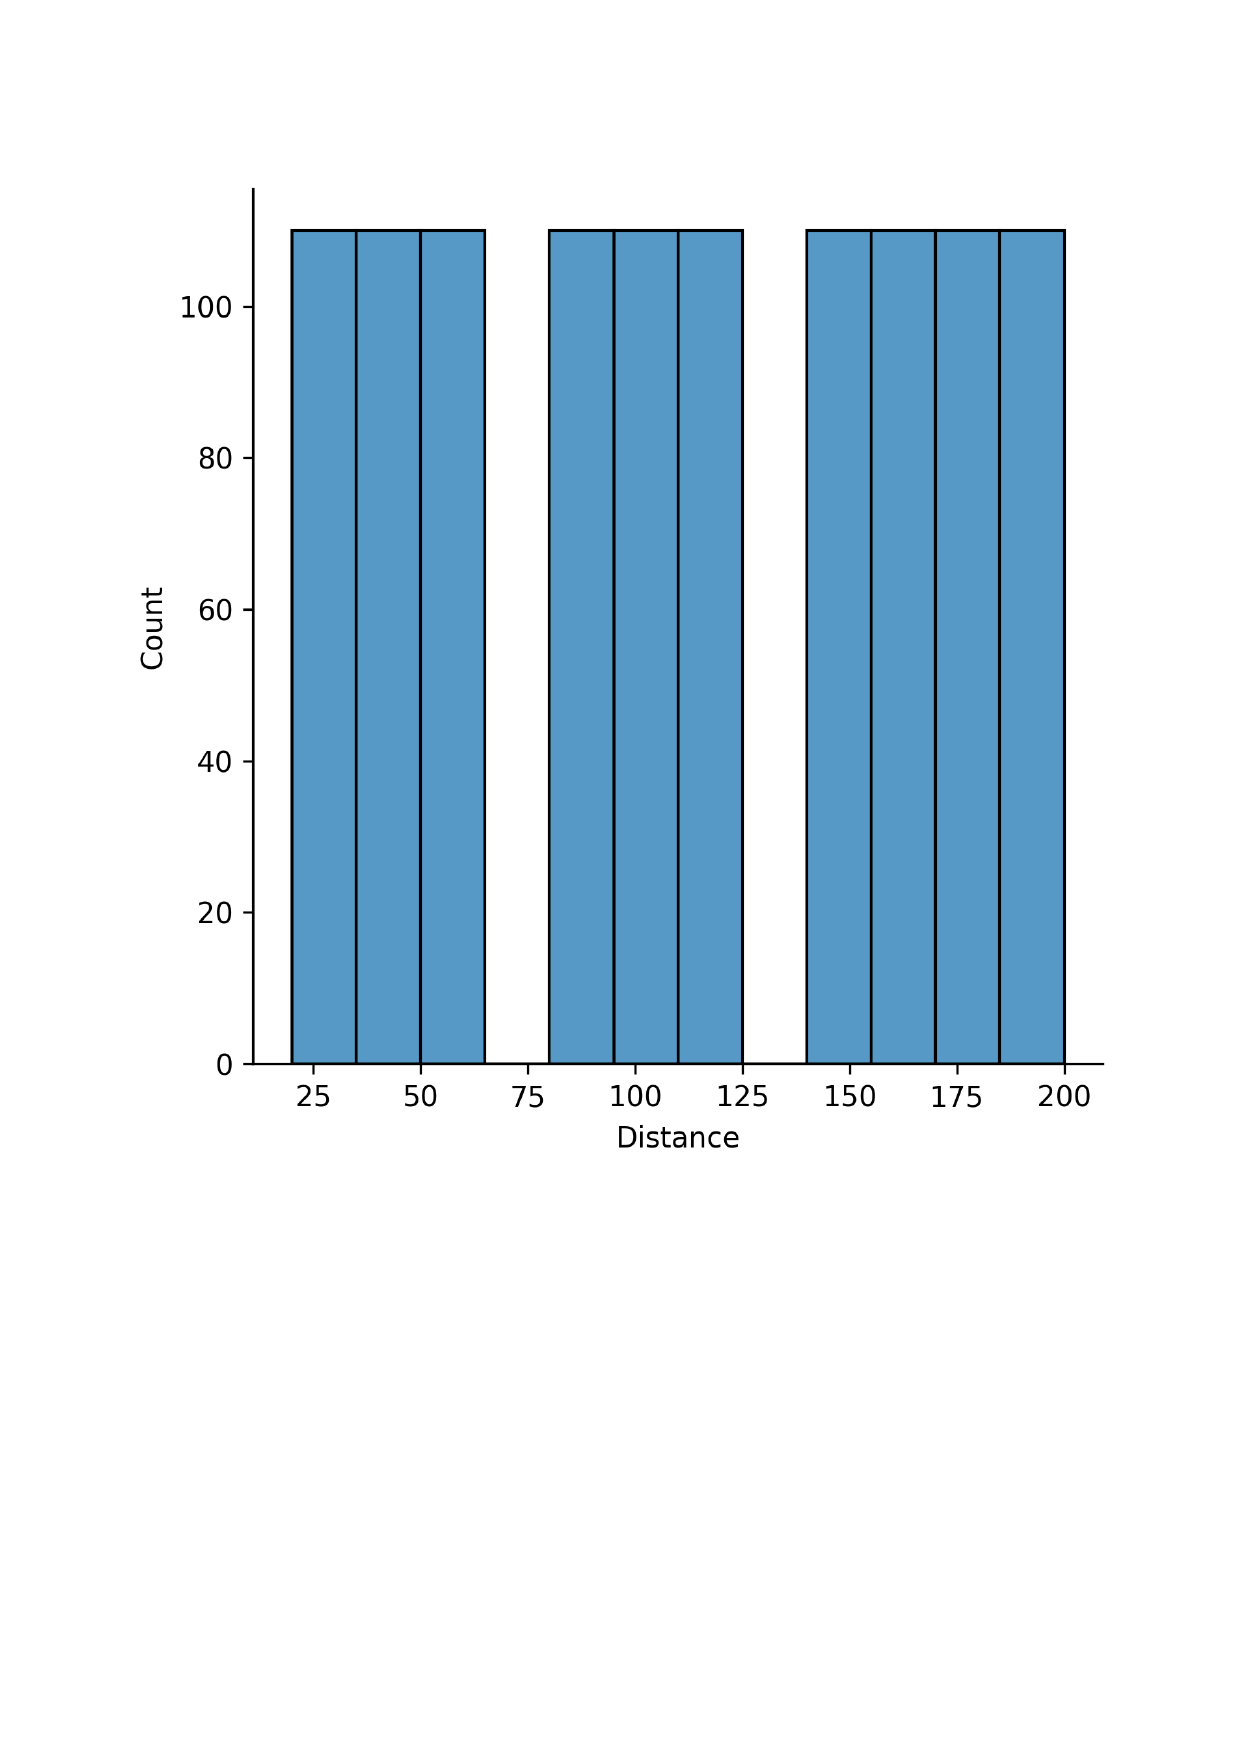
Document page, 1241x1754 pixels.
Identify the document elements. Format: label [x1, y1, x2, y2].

picture [118, 168, 1123, 1173]
